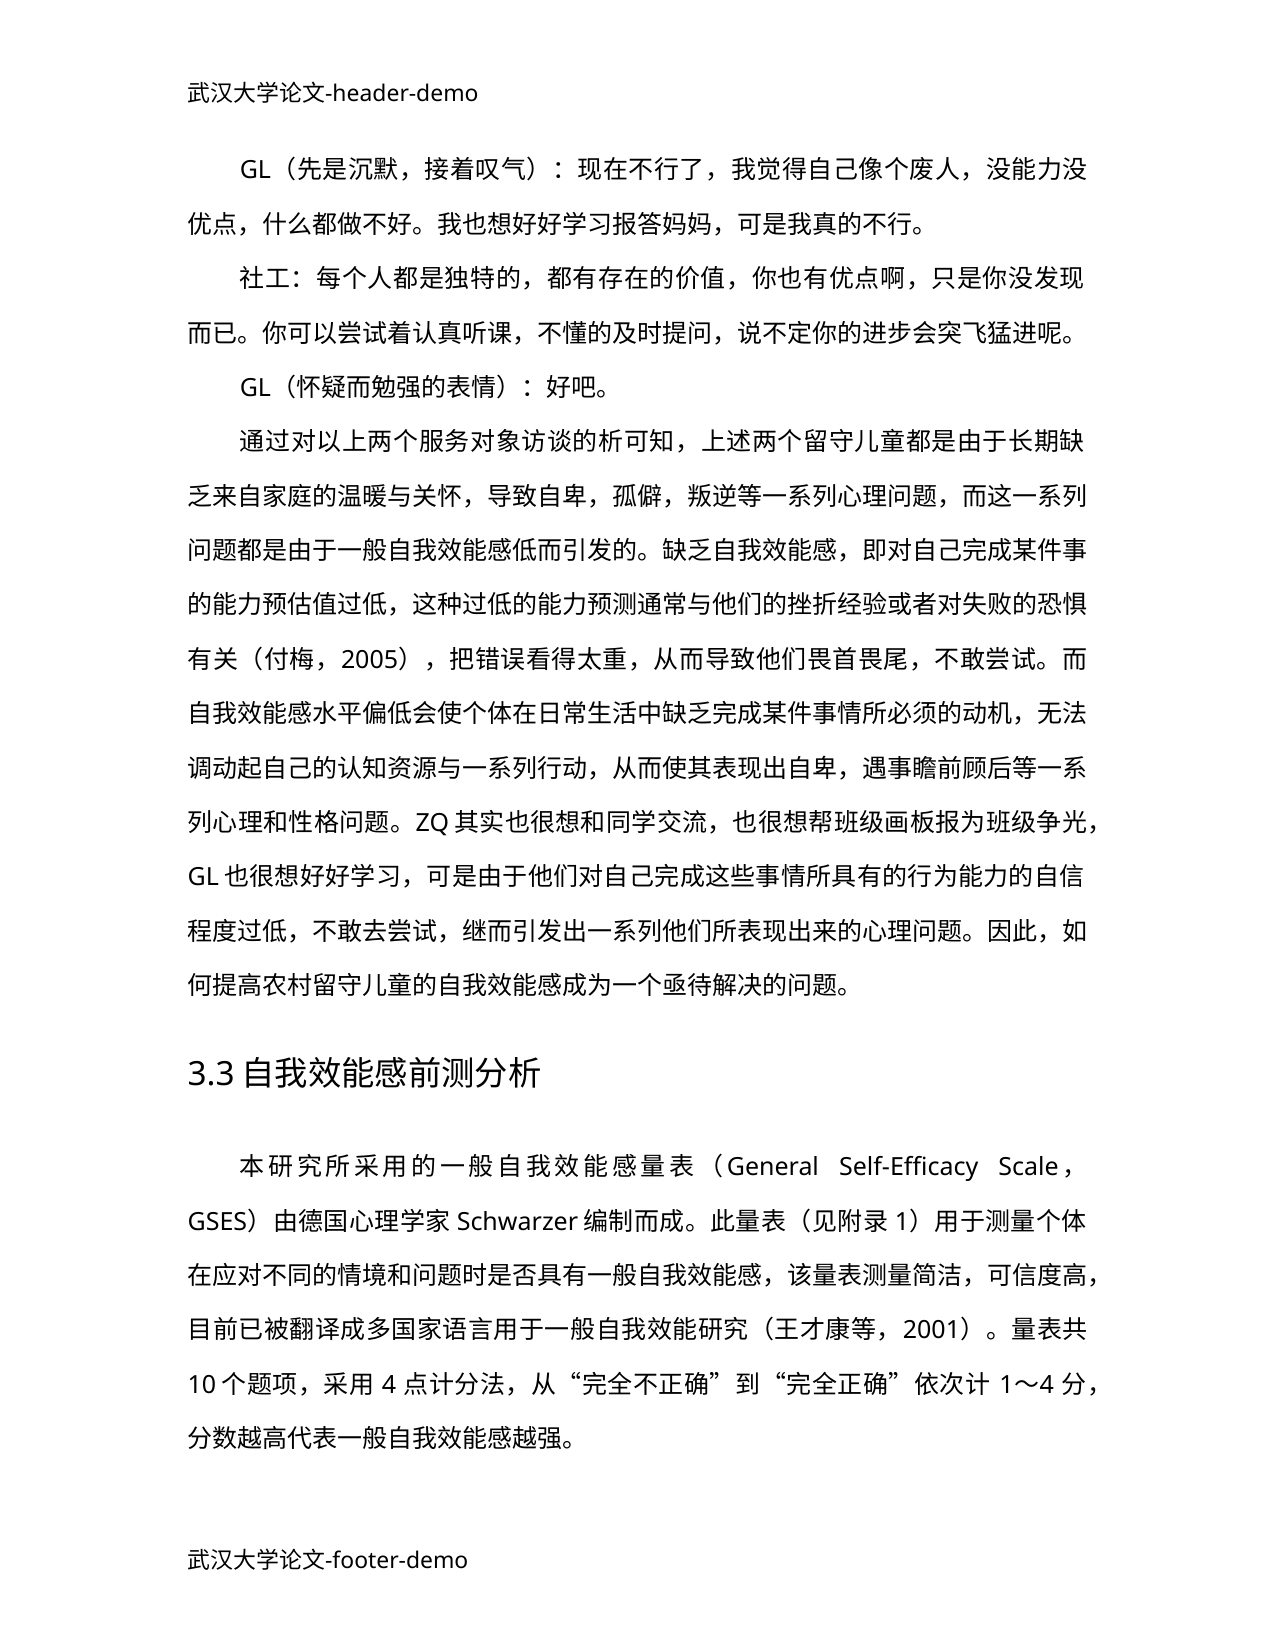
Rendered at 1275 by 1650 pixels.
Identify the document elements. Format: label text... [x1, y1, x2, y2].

text GL（怀疑而勉强的表情）：好吧。 [187, 367, 1087, 404]
text 社工：每个人都是独特的，都有存在的价值，你也有优点啊，只是你没发现而已。你可以尝试着认真听课，不懂的及时提问，说不定你的进步会突飞猛进呢。 [187, 259, 1087, 349]
text GL（先是沉默，接着叹气）：现在不行了，我觉得自己像个废人，没能力没优点，什么都做不好。我也想好好学习报答妈妈，可是我真的不行。 [187, 150, 1087, 241]
subtitle 3.3自我效能感前测分析 [187, 1047, 1087, 1096]
text 本研究所采用的一般自我效能感量表（General Self-Efficacy Scale， GSES）由德国心理学家Schwarzer编制而成。此量表（见附录1）用于测量个体在应对不同的情境和问题时是否具有一般自我效能感，该量表测量简洁，可信度高，目前已被翻译成多国家语言用于一般自我效能研究（王才康等，2001）。量表共10个题项，采用 4 点计分法，从“完全不正确”到“完全正确”依次计 1～4 分，分数越高代表一般自我效能感越强。 [187, 1147, 1087, 1455]
text 通过对以上两个服务对象访谈的析可知，上述两个留守儿童都是由于长期缺乏来自家庭的温暖与关怀，导致自卑，孤僻，叛逆等一系列心理问题，而这一系列问题都是由于一般自我效能感低而引发的。缺乏自我效能感，即对自己完成某件事的能力预估值过低，这种过低的能力预测通常与他们的挫折经验或者对失败的恐惧有关（付梅，2005），把错误看得太重，从而导致他们畏首畏尾，不敢尝试。而自我效能感水平偏低会使个体在日常生活中缺乏完成某件事情所必须的动机，无法调动起自己的认知资源与一系列行动，从而使其表现出自卑，遇事瞻前顾后等一系列心理和性格问题。ZQ其实也很想和同学交流，也很想帮班级画板报为班级争光，GL也很想好好学习，可是由于他们对自己完成这些事情所具有的行为能力的自信程度过低，不敢去尝试，继而引发出一系列他们所表现出来的心理问题。因此，如何提高农村留守儿童的自我效能感成为一个亟待解决的问题。 [187, 422, 1087, 1002]
